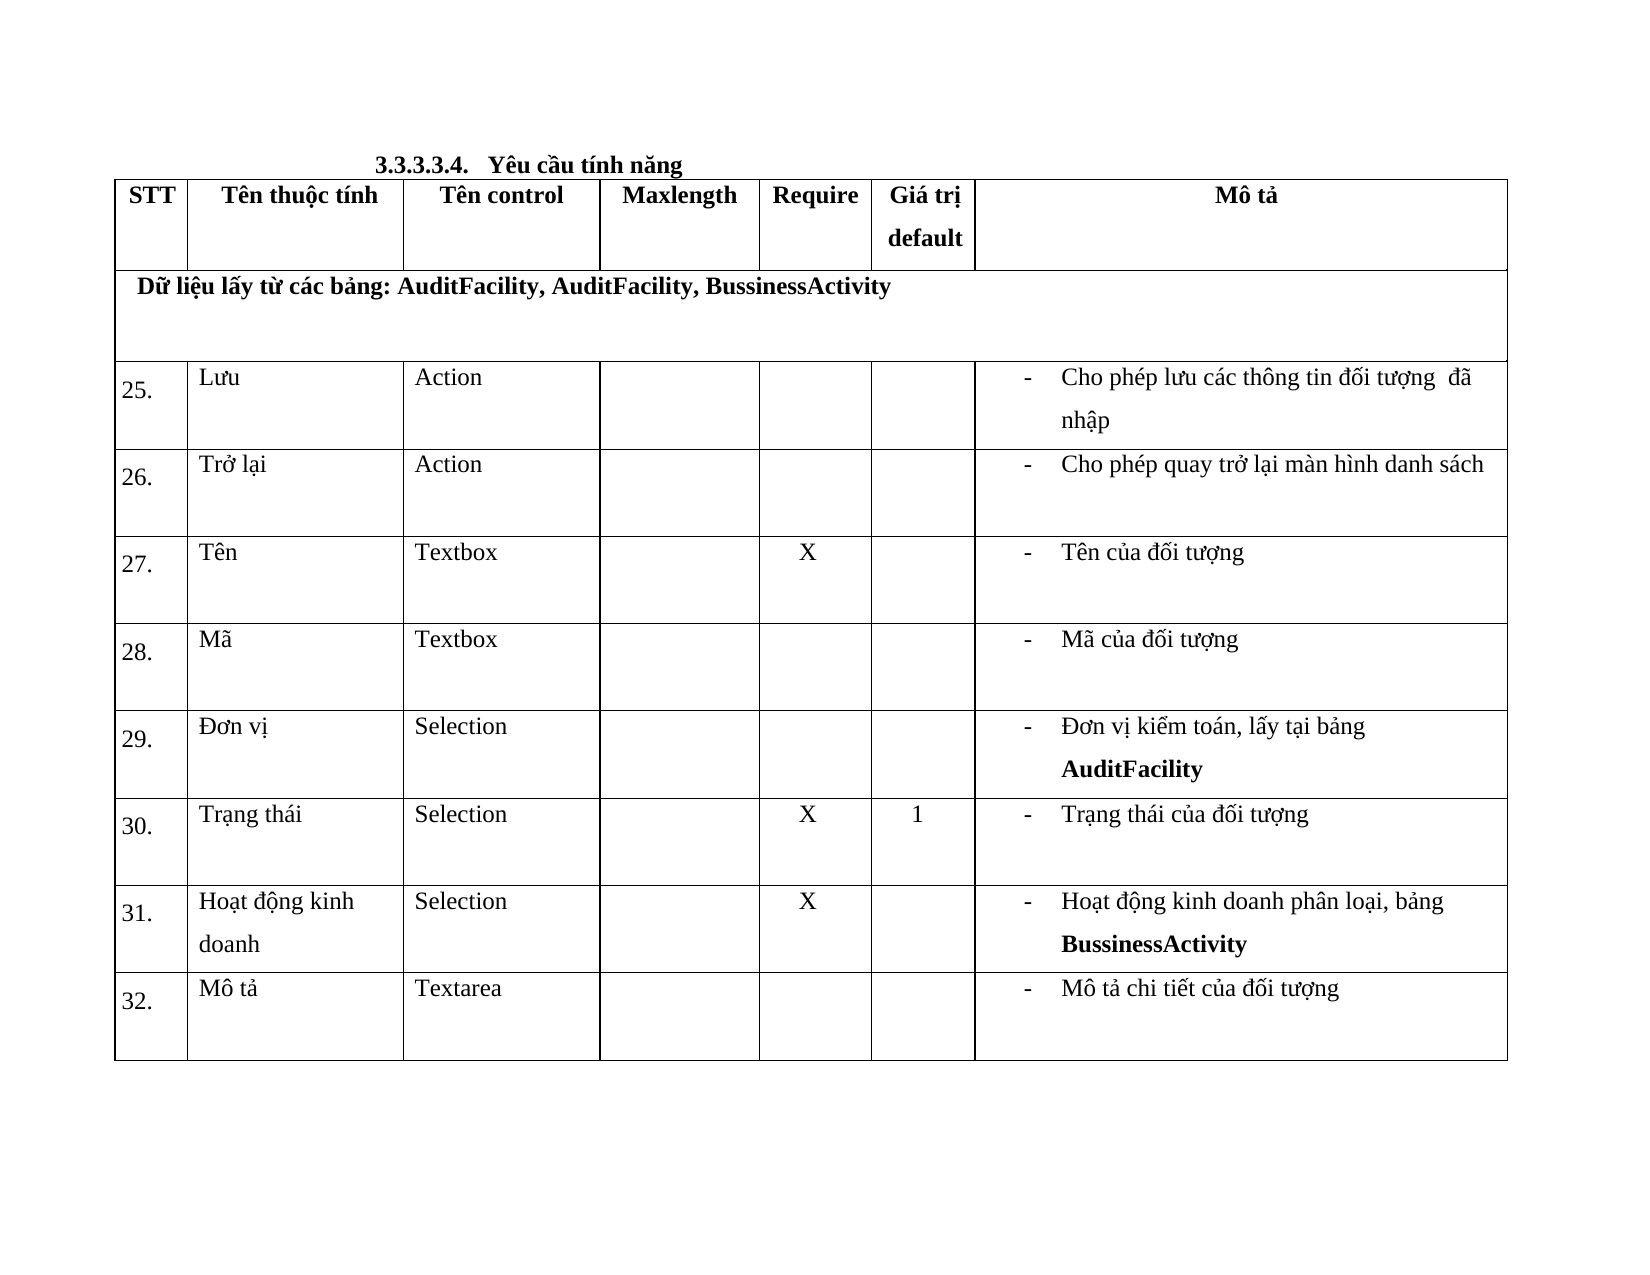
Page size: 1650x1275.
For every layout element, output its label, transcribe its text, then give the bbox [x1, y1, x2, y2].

table_header Mô tả [976, 180, 1507, 270]
table_cell Hoạt động kinh doanh phân loại, bảng BussinessActivity [976, 886, 1507, 972]
table_cell [601, 537, 759, 623]
table_cell Selection [404, 886, 599, 972]
table_cell [116, 799, 187, 885]
table_cell Dữ liệu lấy từ các bảng: AuditFacility, AuditFacility, BussinessActivity [116, 271, 1507, 361]
table_cell [116, 973, 187, 1059]
table_cell [760, 624, 871, 710]
table_cell Textbox [404, 624, 599, 710]
table_cell [116, 362, 187, 448]
table_cell [872, 711, 974, 798]
table_cell Selection [404, 799, 599, 885]
table_cell Tên của đối tượng [976, 537, 1507, 623]
table_cell Cho phép lưu các thông tin đối tượng đã nhập [976, 362, 1507, 448]
table_cell X [760, 537, 871, 623]
table_cell Trở lại [188, 450, 403, 536]
table_cell [601, 711, 759, 798]
table_cell Lưu [188, 362, 403, 448]
table_cell [116, 886, 187, 972]
table_cell [760, 362, 871, 448]
table_cell [601, 799, 759, 885]
table_header Maxlength [601, 180, 759, 270]
table_cell [116, 537, 187, 623]
table_cell [601, 624, 759, 710]
table_cell [116, 711, 187, 798]
table_cell Đơn vị [188, 711, 403, 798]
table_cell [872, 624, 974, 710]
table_cell [116, 450, 187, 536]
table_cell X [760, 799, 871, 885]
table_cell [601, 362, 759, 448]
table_cell [601, 886, 759, 972]
table_cell [872, 886, 974, 972]
table_cell Action [404, 362, 599, 448]
table_cell Mã của đối tượng [976, 624, 1507, 710]
table_cell X [760, 886, 871, 972]
table_cell [872, 537, 974, 623]
table_cell [116, 624, 187, 710]
table_cell Mô tả chi tiết của đối tượng [976, 973, 1507, 1059]
subtitle Yêu cầu tính năng [375, 150, 1500, 179]
table_cell Trạng thái của đối tượng [976, 799, 1507, 885]
table_cell Mô tả [188, 973, 403, 1059]
table_cell [872, 450, 974, 536]
table_cell Cho phép quay trở lại màn hình danh sách [976, 450, 1507, 536]
table_cell 1 [872, 799, 974, 885]
table_cell [760, 711, 871, 798]
table_header Tên control [404, 180, 599, 270]
table_cell [601, 450, 759, 536]
table_cell [760, 973, 871, 1059]
table_cell Mã [188, 624, 403, 710]
table_cell Textbox [404, 537, 599, 623]
table_cell Textarea [404, 973, 599, 1059]
table_cell Đơn vị kiểm toán, lấy tại bảng AuditFacility [976, 711, 1507, 798]
table_header STT [116, 180, 187, 270]
table_cell Selection [404, 711, 599, 798]
table_cell Tên [188, 537, 403, 623]
table_cell Hoạt động kinh doanh [188, 886, 403, 972]
table_cell [872, 362, 974, 448]
table_cell [601, 973, 759, 1059]
table_cell Trạng thái [188, 799, 403, 885]
table_header Tên thuộc tính [188, 180, 403, 270]
table_cell [872, 973, 974, 1059]
table_header Giá trị default [872, 180, 974, 270]
table_cell Action [404, 450, 599, 536]
table_header Require [760, 180, 871, 270]
table_cell [760, 450, 871, 536]
